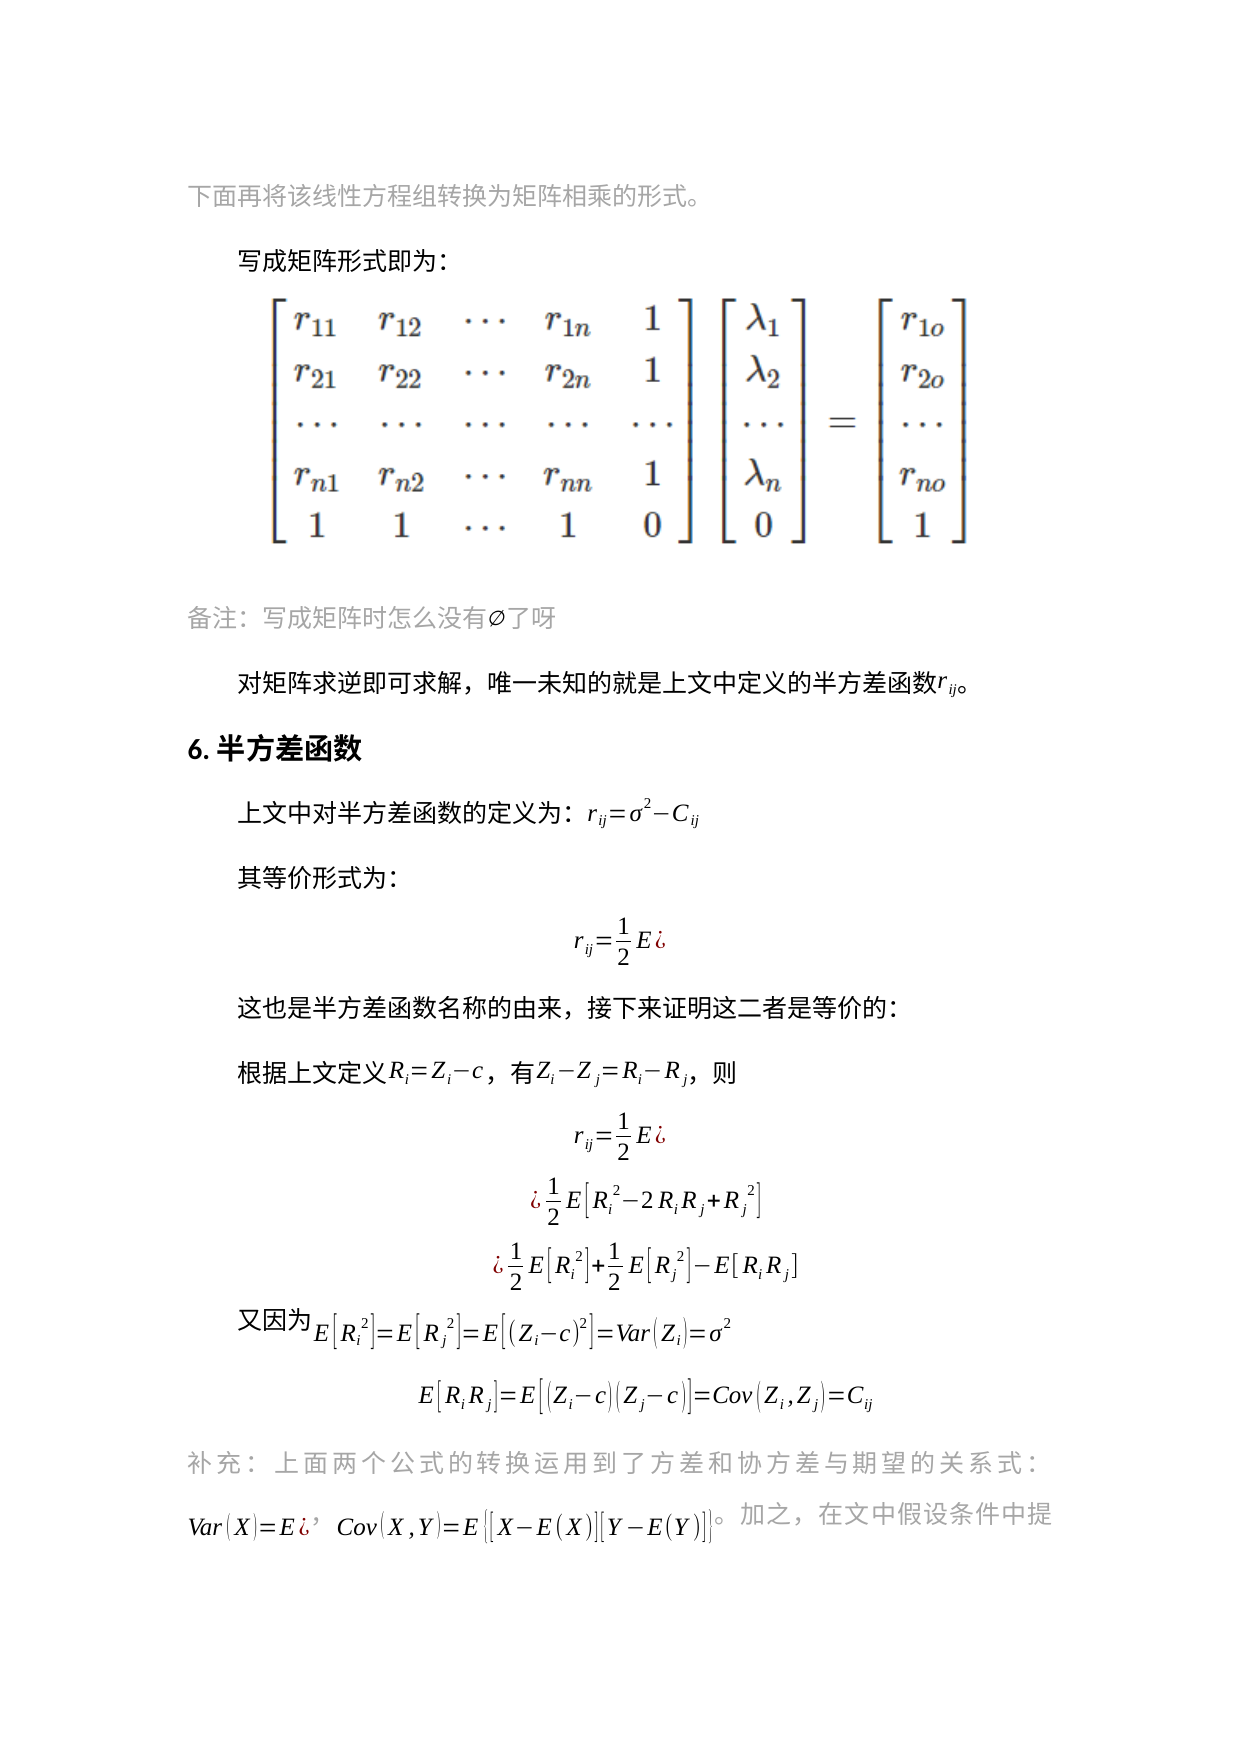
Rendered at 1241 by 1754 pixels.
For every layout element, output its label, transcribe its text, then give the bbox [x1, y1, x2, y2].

text 对矩阵求逆即可求解，唯一未知的就是上文中定义的半方差函数。 [187, 649, 1053, 714]
text 备注：写成矩阵时怎么没有了呀 [187, 584, 1053, 649]
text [187, 162, 1053, 227]
subtitle 6. 半方差函数 [187, 714, 1053, 779]
text 写成矩阵形式即为： [187, 227, 1053, 292]
text 上文中对半方差函数的定义为： [187, 779, 1053, 844]
picture [261, 292, 979, 553]
text 这也是半方差函数名称的由来，接下来证明这二者是等价的： [187, 974, 1053, 1039]
text 根据上文定义，有，则 [187, 1039, 1053, 1104]
text 又因为 [187, 1299, 1053, 1364]
text 其等价形式为： [187, 844, 1053, 909]
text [187, 1429, 1053, 1559]
